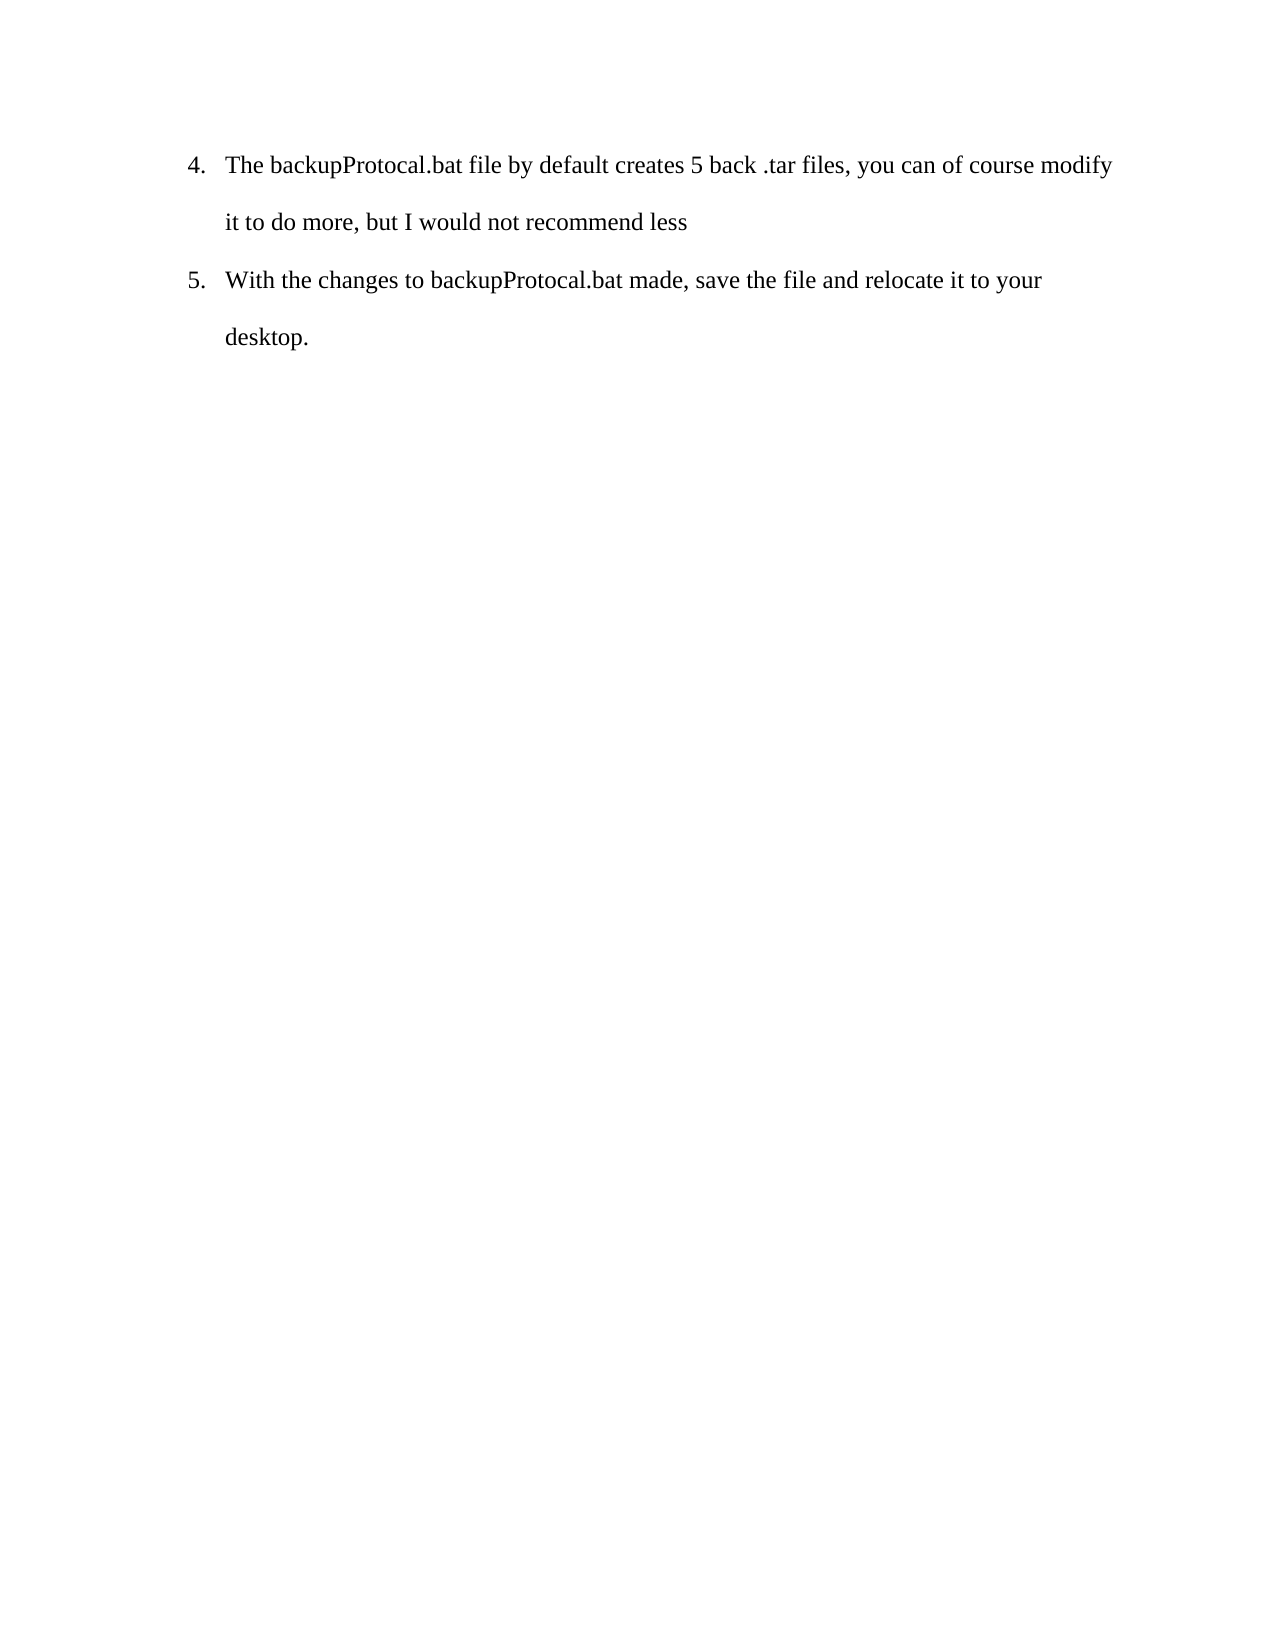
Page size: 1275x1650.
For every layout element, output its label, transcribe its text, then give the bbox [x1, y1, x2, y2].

list The backupProtocal.bat file by default creates 5 back .tar files, you can of course modify it to do more, but I would not recommend less [187, 150, 1125, 236]
list With the changes to backupProtocal.bat made, save the file and relocate it to your desktop. [187, 265, 1125, 351]
